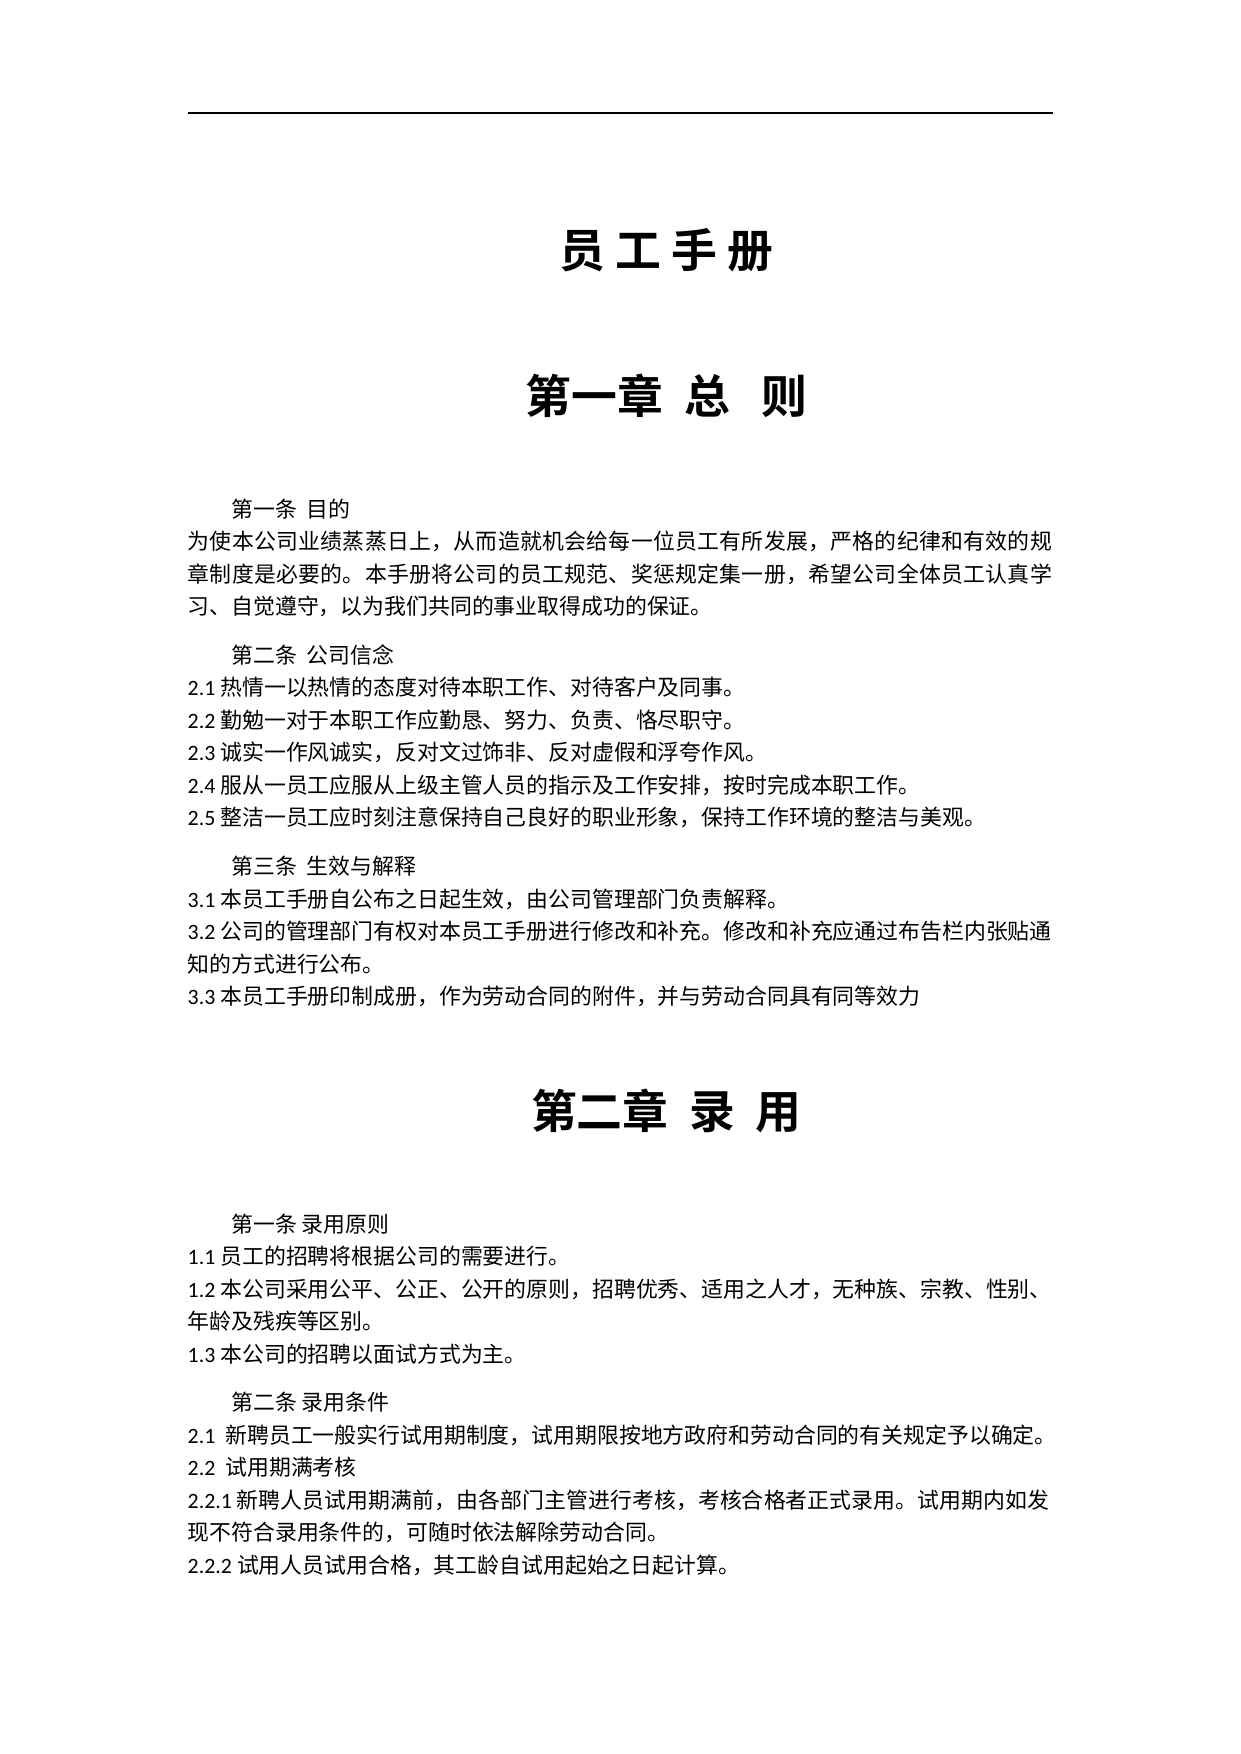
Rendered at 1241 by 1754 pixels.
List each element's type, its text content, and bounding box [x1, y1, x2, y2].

text 新聘人员试用期满前，由各部门主管进行考核，考核合格者正式录用。试用期内如发现不符合录用条件的，可随时依法解除劳动合同。 [187, 1482, 1053, 1547]
subtitle 第一章 总 则 [187, 345, 1053, 442]
text 1.1 员工的招聘将根据公司的需要进行。 [187, 1239, 1053, 1271]
text 第二条 公司信念 [187, 637, 1053, 670]
text 2.5 整洁一员工应时刻注意保持自己良好的职业形象，保持工作环境的整洁与美观。 [187, 800, 1053, 832]
text 2.3 诚实一作风诚实，反对文过饰非、反对虚假和浮夸作风。 [187, 735, 1053, 767]
text 1.2 本公司采用公平、公正、公开的原则，招聘优秀、适用之人才，无种族、宗教、性别、年龄及残疾等区别。 [187, 1271, 1053, 1336]
text 第一条 录用原则 [187, 1206, 1053, 1239]
text 3.3 本员工手册印制成册，作为劳动合同的附件，并与劳动合同具有同等效力 [187, 979, 1053, 1011]
subtitle 第二章 录 用 [187, 1060, 1053, 1157]
text 试用人员试用合格，其工龄自试用起始之日起计算。 [187, 1547, 1053, 1580]
text 3.1 本员工手册自公布之日起生效，由公司管理部门负责解释。 [187, 881, 1053, 914]
text 2.1 热情一以热情的态度对待本职工作、对待客户及同事。 [187, 670, 1053, 702]
text 第一条 目的 [187, 491, 1053, 524]
text 2.2 勤勉一对于本职工作应勤恳、努力、负责、恪尽职守。 [187, 702, 1053, 735]
text 2.4 服从一员工应服从上级主管人员的指示及工作安排，按时完成本职工作。 [187, 767, 1053, 800]
text 为使本公司业绩蒸蒸日上，从而造就机会给每一位员工有所发展，严格的纪律和有效的规章制度是必要的。本手册将公司的员工规范、奖惩规定集一册，希望公司全体员工认真学习、自觉遵守，以为我们共同的事业取得成功的保证。 [187, 524, 1053, 621]
text 2.1 新聘员工一般实行试用期制度，试用期限按地方政府和劳动合同的有关规定予以确定。 [187, 1417, 1053, 1450]
text 第二条 录用条件 [187, 1385, 1053, 1417]
subtitle 员 工 手 册 [187, 199, 1053, 296]
text 1.3 本公司的招聘以面试方式为主。 [187, 1336, 1053, 1369]
text 第三条 生效与解释 [187, 849, 1053, 881]
text 3.2 公司的管理部门有权对本员工手册进行修改和补充。修改和补充应通过布告栏内张贴通知的方式进行公布。 [187, 914, 1053, 979]
text 2.2 试用期满考核 [187, 1450, 1053, 1482]
